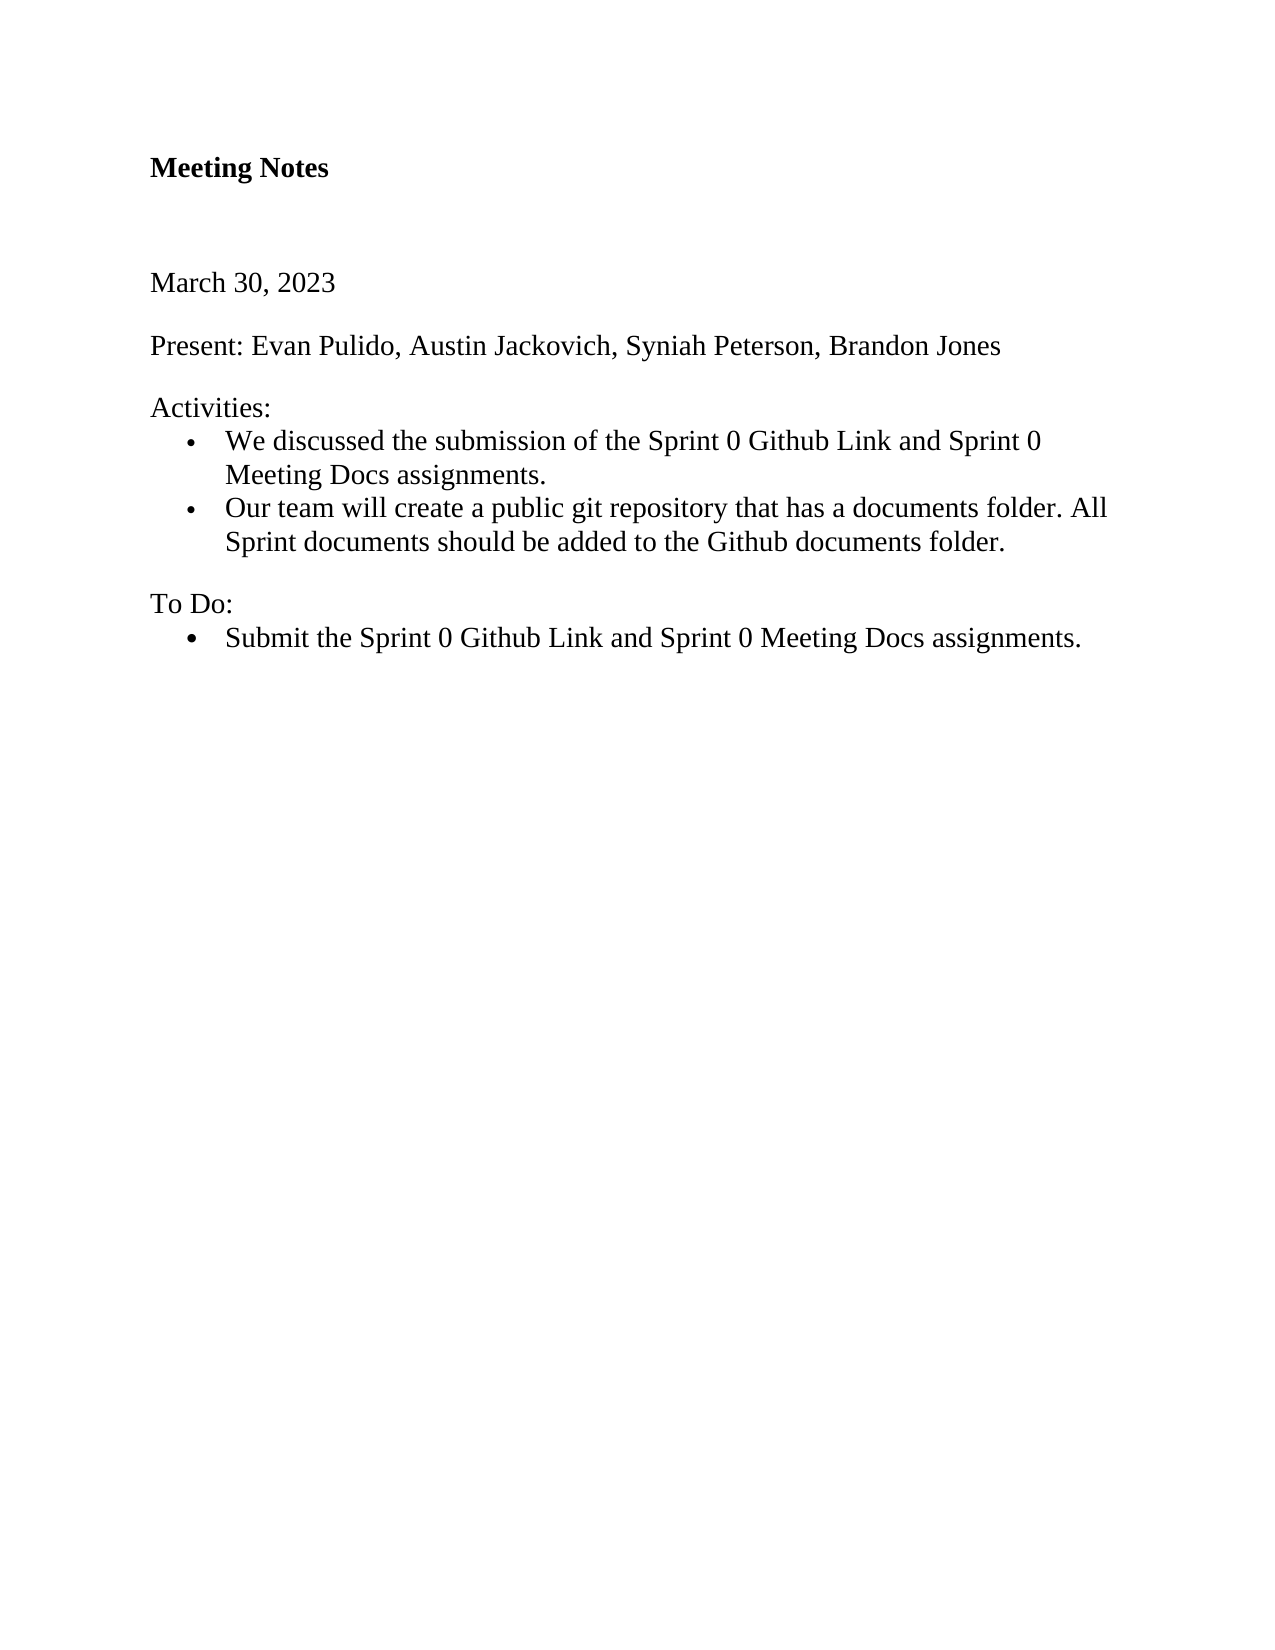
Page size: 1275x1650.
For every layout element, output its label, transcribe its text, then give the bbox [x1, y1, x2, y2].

text Meeting Notes [150, 150, 1125, 183]
text Present: Evan Pulido, Austin Jackovich, Syniah Peterson, Brandon Jones [150, 328, 1125, 361]
text March 30, 2023 [150, 265, 1125, 299]
text Activities: [150, 390, 1125, 423]
text To Do: [150, 586, 1125, 620]
list Submit the Sprint 0 Github Link and Sprint 0 Meeting Docs assignments. [187, 620, 1125, 653]
list We discussed the submission of the Sprint 0 Github Link and Sprint 0 Meeting Docs assignments. [187, 423, 1125, 491]
list Our team will create a public git repository that has a documents folder. All Sprint documents should be added to the Github documents folder. [187, 491, 1125, 558]
